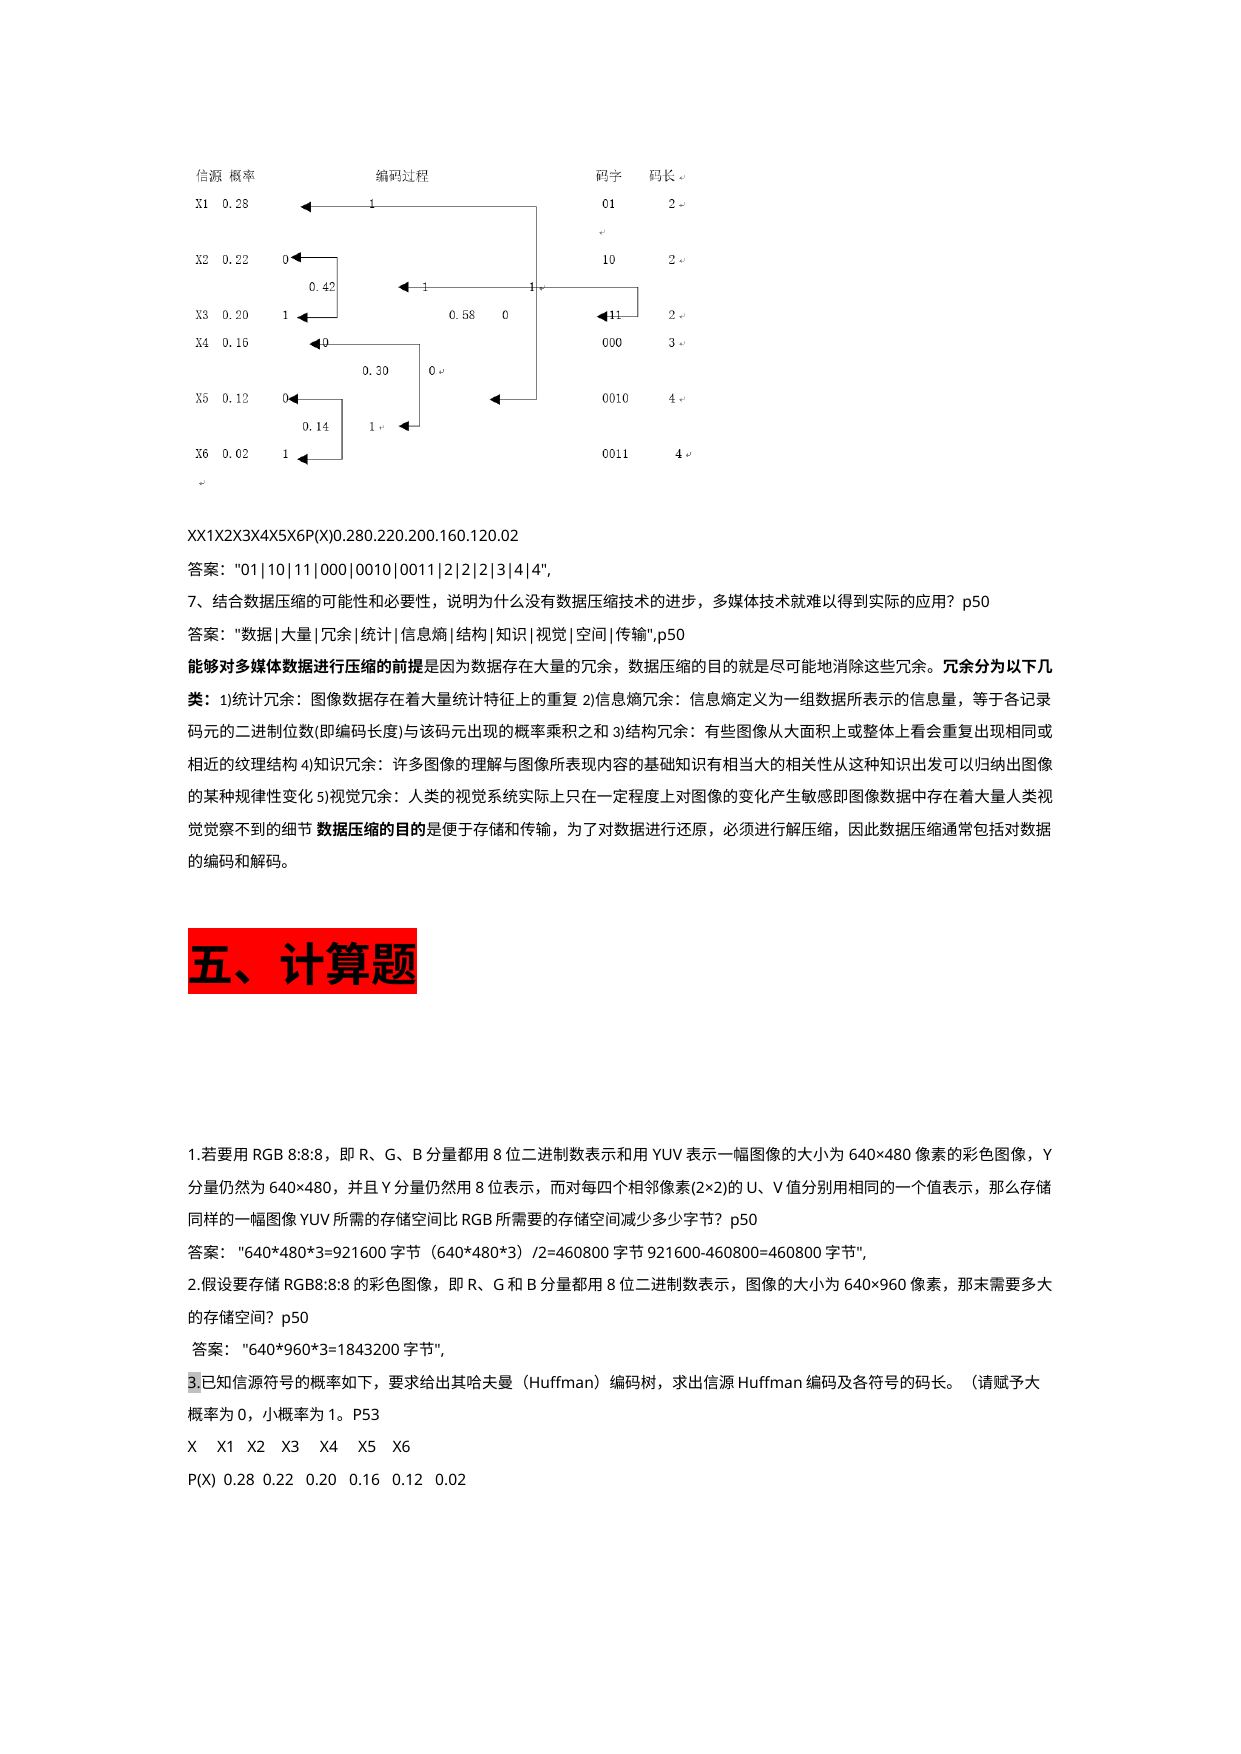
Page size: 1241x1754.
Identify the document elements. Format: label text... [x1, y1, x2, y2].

text P(X) 0.28 0.22 0.20 0.16 0.12 0.02 [187, 1463, 1053, 1495]
text 答案： "640*480*3=921600字节（640*480*3）/2=460800字节921600-460800=460800字节", [187, 1235, 1053, 1268]
text 答案："数据|大量|冗余|统计|信息熵|结构|知识|视觉|空间|传输",p50 [187, 617, 1053, 649]
text 3.已知信源符号的概率如下，要求给出其哈夫曼（Huffman）编码树，求出信源Huffman编码及各符号的码长。（请赋予大概率为0，小概率为1。P53 [187, 1365, 1053, 1430]
picture [187, 162, 703, 494]
text X X1 X2 X3 X4 X5 X6 [187, 1430, 1053, 1463]
text 2.假设要存储RGB8:8:8的彩色图像，即R、G和B分量都用8位二进制数表示，图像的大小为640×960像素，那末需要多大的存储空间？p50 [187, 1268, 1053, 1333]
text 7、结合数据压缩的可能性和必要性，说明为什么没有数据压缩技术的进步，多媒体技术就难以得到实际的应用？p50 [187, 584, 1053, 617]
text 1.若要用RGB 8:8:8，即R、G、B分量都用8位二进制数表示和用YUV表示一幅图像的大小为640×480像素的彩色图像，Y分量仍然为640×480，并且Y分量仍然用8位表示，而对每四个相邻像素(2×2)的U、V值分别用相同的一个值表示，那么存储同样的一幅图像YUV所需的存储空间比RGB所需要的存储空间减少多少字节？p50 [187, 1138, 1053, 1235]
subtitle 五、计算题 [187, 912, 1053, 1010]
text 答案："01|10|11|000|0010|0011|2|2|2|3|4|4", [187, 552, 1053, 584]
text XX1X2X3X4X5X6P(X)0.280.220.200.160.120.02 [187, 519, 1053, 552]
text 答案： "640*960*3=1843200字节", [187, 1333, 1053, 1365]
text 能够对多媒体数据进行压缩的前提是因为数据存在大量的冗余，数据压缩的目的就是尽可能地消除这些冗余。冗余分为以下几类：1)统计冗余：图像数据存在着大量统计特征上的重复2)信息熵冗余：信息熵定义为一组数据所表示的信息量，等于各记录码元的二进制位数(即编码长度)与该码元出现的概率乘积之和3)结构冗余：有些图像从大面积上或整体上看会重复出现相同或相近的纹理结构4)知识冗余：许多图像的理解与图像所表现内容的基础知识有相当大的相关性从这种知识出发可以归纳出图像的某种规律性变化5)视觉冗余：人类的视觉系统实际上只在一定程度上对图像的变化产生敏感即图像数据中存在着大量人类视觉觉察不到的细节 数据压缩的目的是便于存储和传输，为了对数据进行还原，必须进行解压缩，因此数据压缩通常包括对数据的编码和解码。 [187, 649, 1053, 877]
